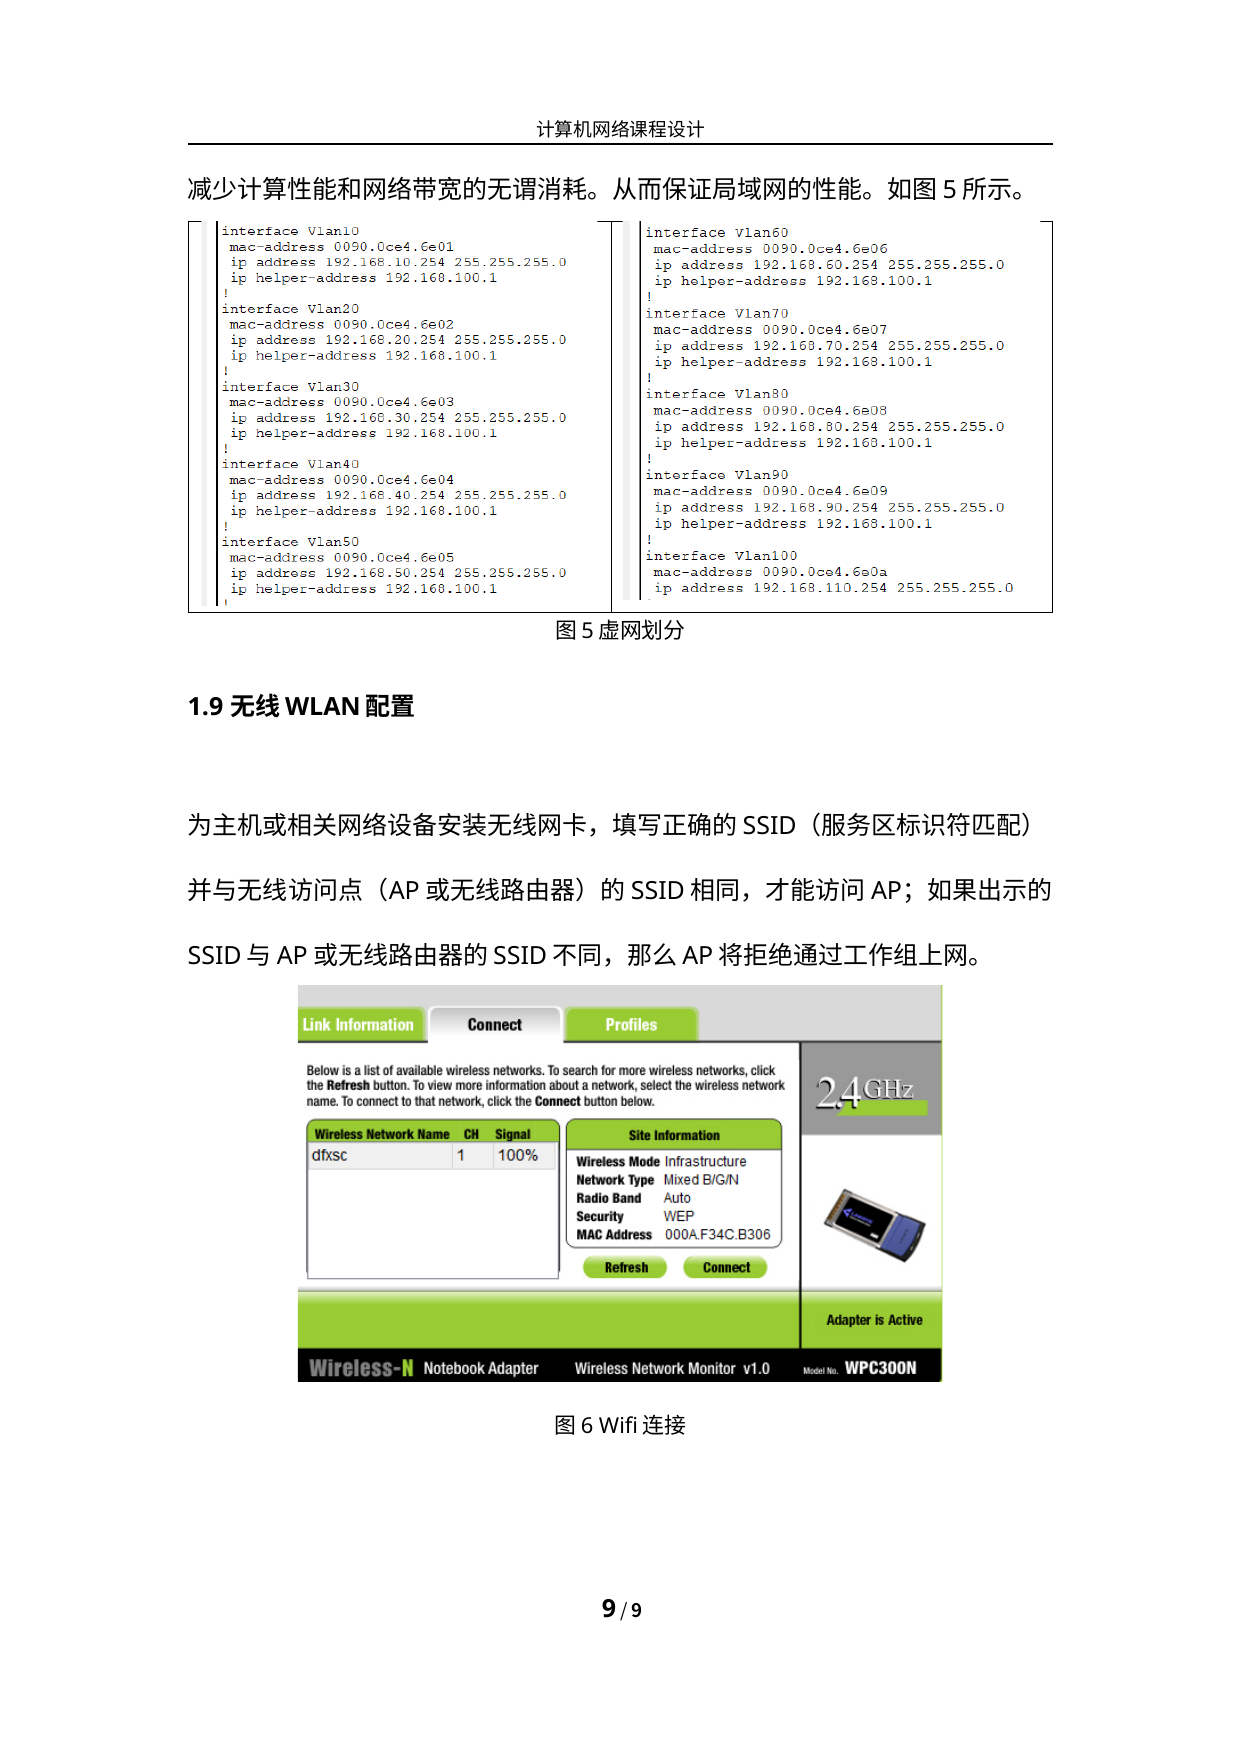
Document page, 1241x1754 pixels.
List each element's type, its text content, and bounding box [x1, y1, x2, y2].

text 并与无线访问点（AP或无线路由器）的SSID相同，才能访问AP；如果出示的SSID与AP或无线路由器的SSID不同，那么AP将拒绝通过工作组上网。 [187, 856, 1053, 986]
table_header [612, 222, 1052, 612]
picture [297, 985, 943, 1382]
text 图6 Wifi连接 [187, 1408, 1053, 1441]
picture [201, 221, 598, 606]
text 为主机或相关网络设备安装无线网卡，填写正确的SSID（服务区标识符匹配） [187, 791, 1053, 856]
subtitle 1.9 无线WLAN配置 [187, 672, 1053, 737]
picture [622, 221, 1041, 600]
table_header [189, 222, 611, 612]
text 图5虚网划分 [187, 613, 1053, 645]
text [187, 156, 1053, 221]
